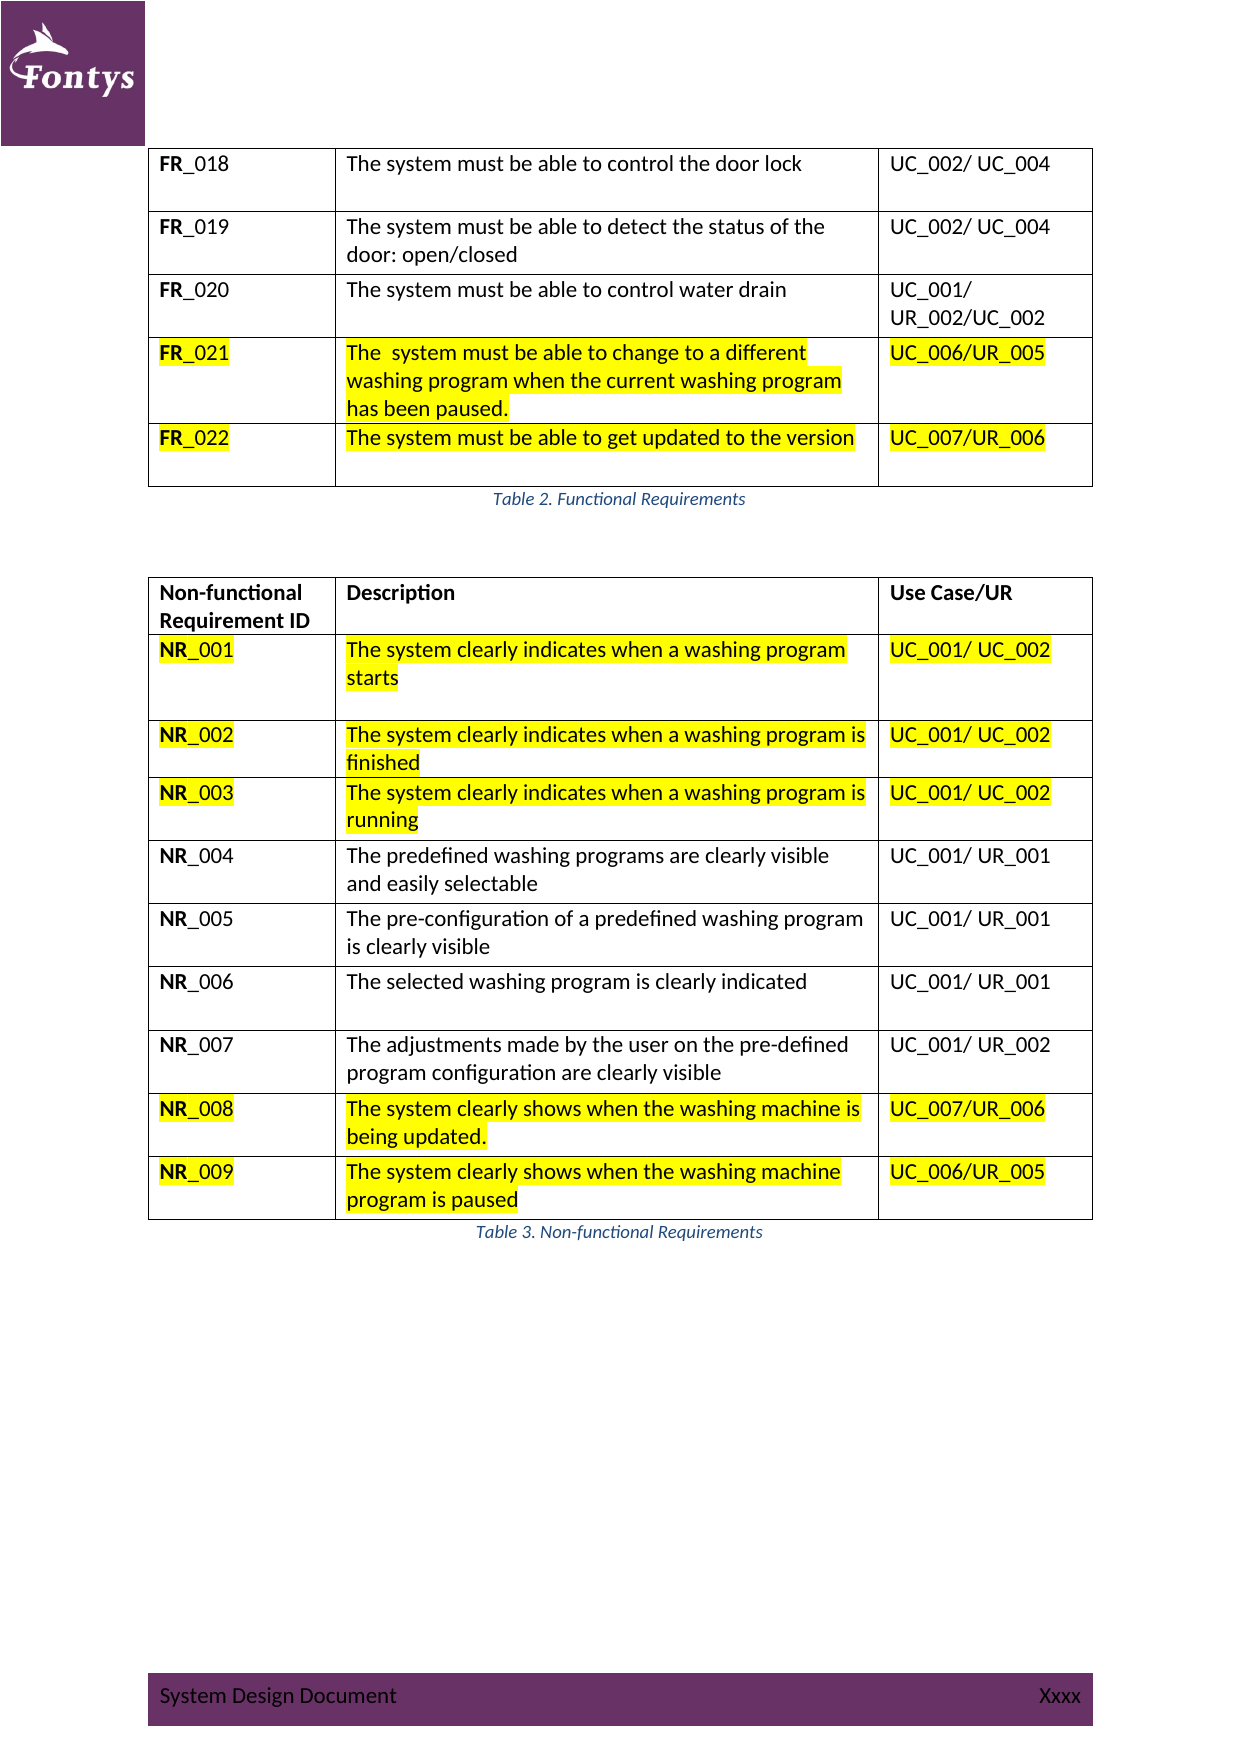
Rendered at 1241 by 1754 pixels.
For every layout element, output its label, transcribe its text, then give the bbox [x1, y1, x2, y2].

table_cell NR_004 [149, 841, 335, 903]
table_cell NR_005 [149, 904, 335, 966]
picture [1, 1, 145, 146]
table_cell The predefined washing programs are clearly visible and easily selectable [336, 841, 878, 903]
table_cell The system clearly shows when the washing machine program is paused [336, 1157, 878, 1219]
table_cell The system clearly indicates when a washing program is finished [336, 721, 878, 777]
text Table 3. Non-functional Requirements [148, 1220, 1093, 1243]
table_cell UC_001/ UC_002 [879, 721, 1092, 777]
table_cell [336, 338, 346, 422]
table_cell The system must be able to control the door lock [336, 149, 878, 211]
table_cell FR_019 [149, 212, 335, 274]
table_cell UC_001/ UR_001 [879, 841, 1092, 903]
table_cell The system clearly indicates when a washing program is running [336, 778, 878, 840]
table_cell UC_001/ UR_002/UC_002 [879, 275, 1092, 337]
table_cell The system must be able to get updated to the version [336, 424, 878, 486]
table_header Description [336, 578, 878, 634]
table_cell The system must be able to detect the status of the door: open/closed [336, 212, 878, 274]
table_cell NR_003 [149, 778, 335, 840]
table_cell UC_002/ UC_004 [879, 149, 1092, 211]
table_header Use Case/UR [879, 578, 1092, 634]
table_cell UC_007/UR_006 [879, 1094, 1092, 1156]
table_cell UC_001/ UC_002 [879, 635, 1092, 719]
table_cell UC_001/ UR_002 [879, 1031, 1092, 1093]
table_cell FR_021 [149, 338, 335, 422]
table_cell FR_020 [149, 275, 335, 337]
table_cell NR_002 [149, 721, 335, 777]
table_cell UC_001/ UR_001 [879, 967, 1092, 1029]
table_cell The pre-configuration of a predefined washing program is clearly visible [336, 904, 878, 966]
table_cell The system must be able to control water drain [336, 275, 878, 337]
table_cell The system clearly indicates when a washing program starts [336, 635, 878, 719]
table_cell UC_001/ UC_002 [879, 778, 1092, 840]
table_cell FR_022 [149, 424, 335, 486]
table_header Non-functional Requirement ID [149, 578, 335, 634]
table_cell NR_008 [149, 1094, 335, 1156]
table_cell NR_006 [149, 967, 335, 1029]
table_cell UC_001/ UR_001 [879, 904, 1092, 966]
table_cell The selected washing program is clearly indicated [336, 967, 878, 1029]
text Table 2. Functional Requirements [148, 487, 1093, 509]
table_cell NR_001 [149, 635, 335, 719]
table_cell The system must be able to change to a different washing program when the current washing program has been paused. [509, 338, 878, 422]
table_cell UC_006/UR_005 [879, 1157, 1092, 1219]
table_cell UC_006/UR_005 [879, 338, 1092, 422]
table_cell NR_007 [149, 1031, 335, 1093]
table_cell The system clearly shows when the washing machine is being updated. [336, 1094, 878, 1156]
table_cell The adjustments made by the user on the pre-defined program configuration are clearly visible [336, 1031, 878, 1093]
table_cell NR_009 [149, 1157, 335, 1219]
table_cell FR_018 [149, 149, 335, 211]
table_cell UC_002/ UC_004 [879, 212, 1092, 274]
table_cell UC_007/UR_006 [879, 424, 1092, 486]
